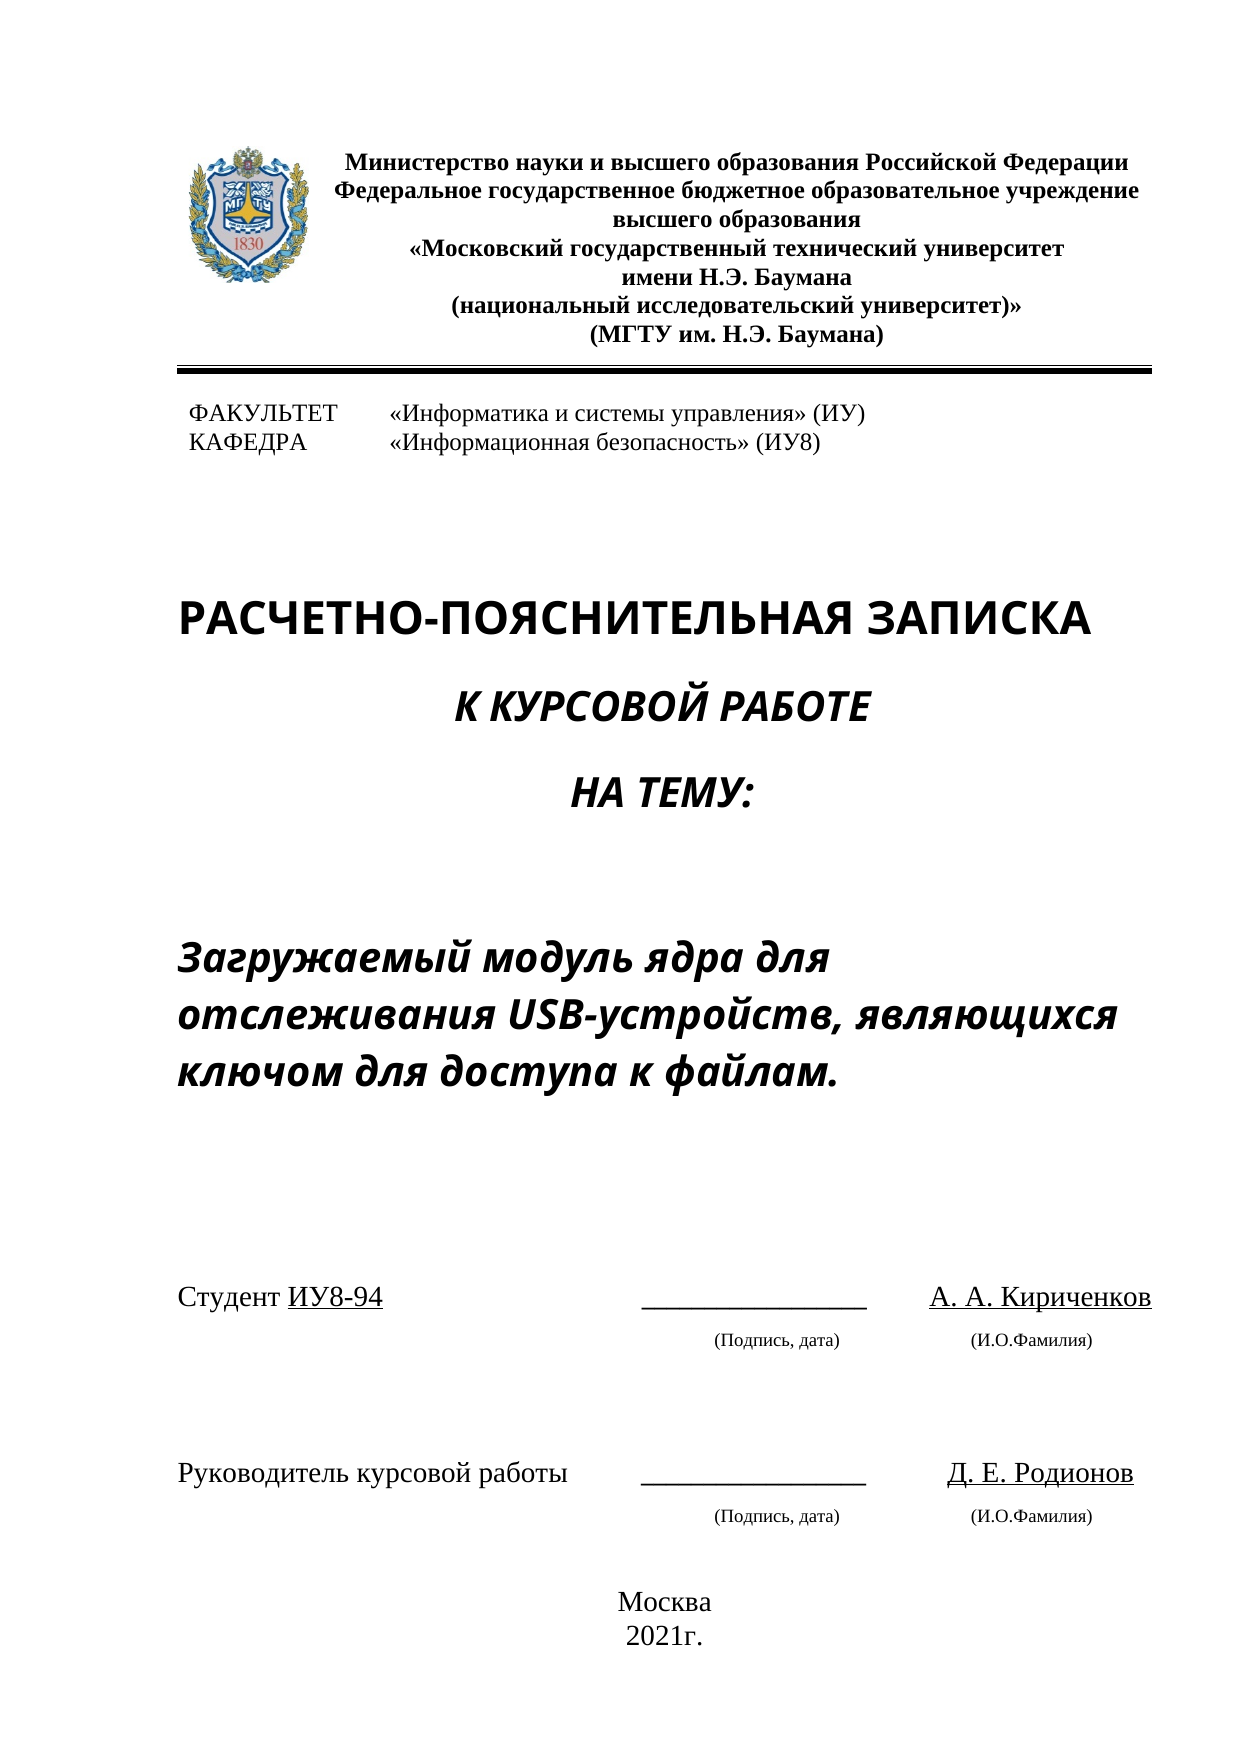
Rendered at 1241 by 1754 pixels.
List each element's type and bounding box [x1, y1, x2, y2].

picture [188, 146, 309, 283]
